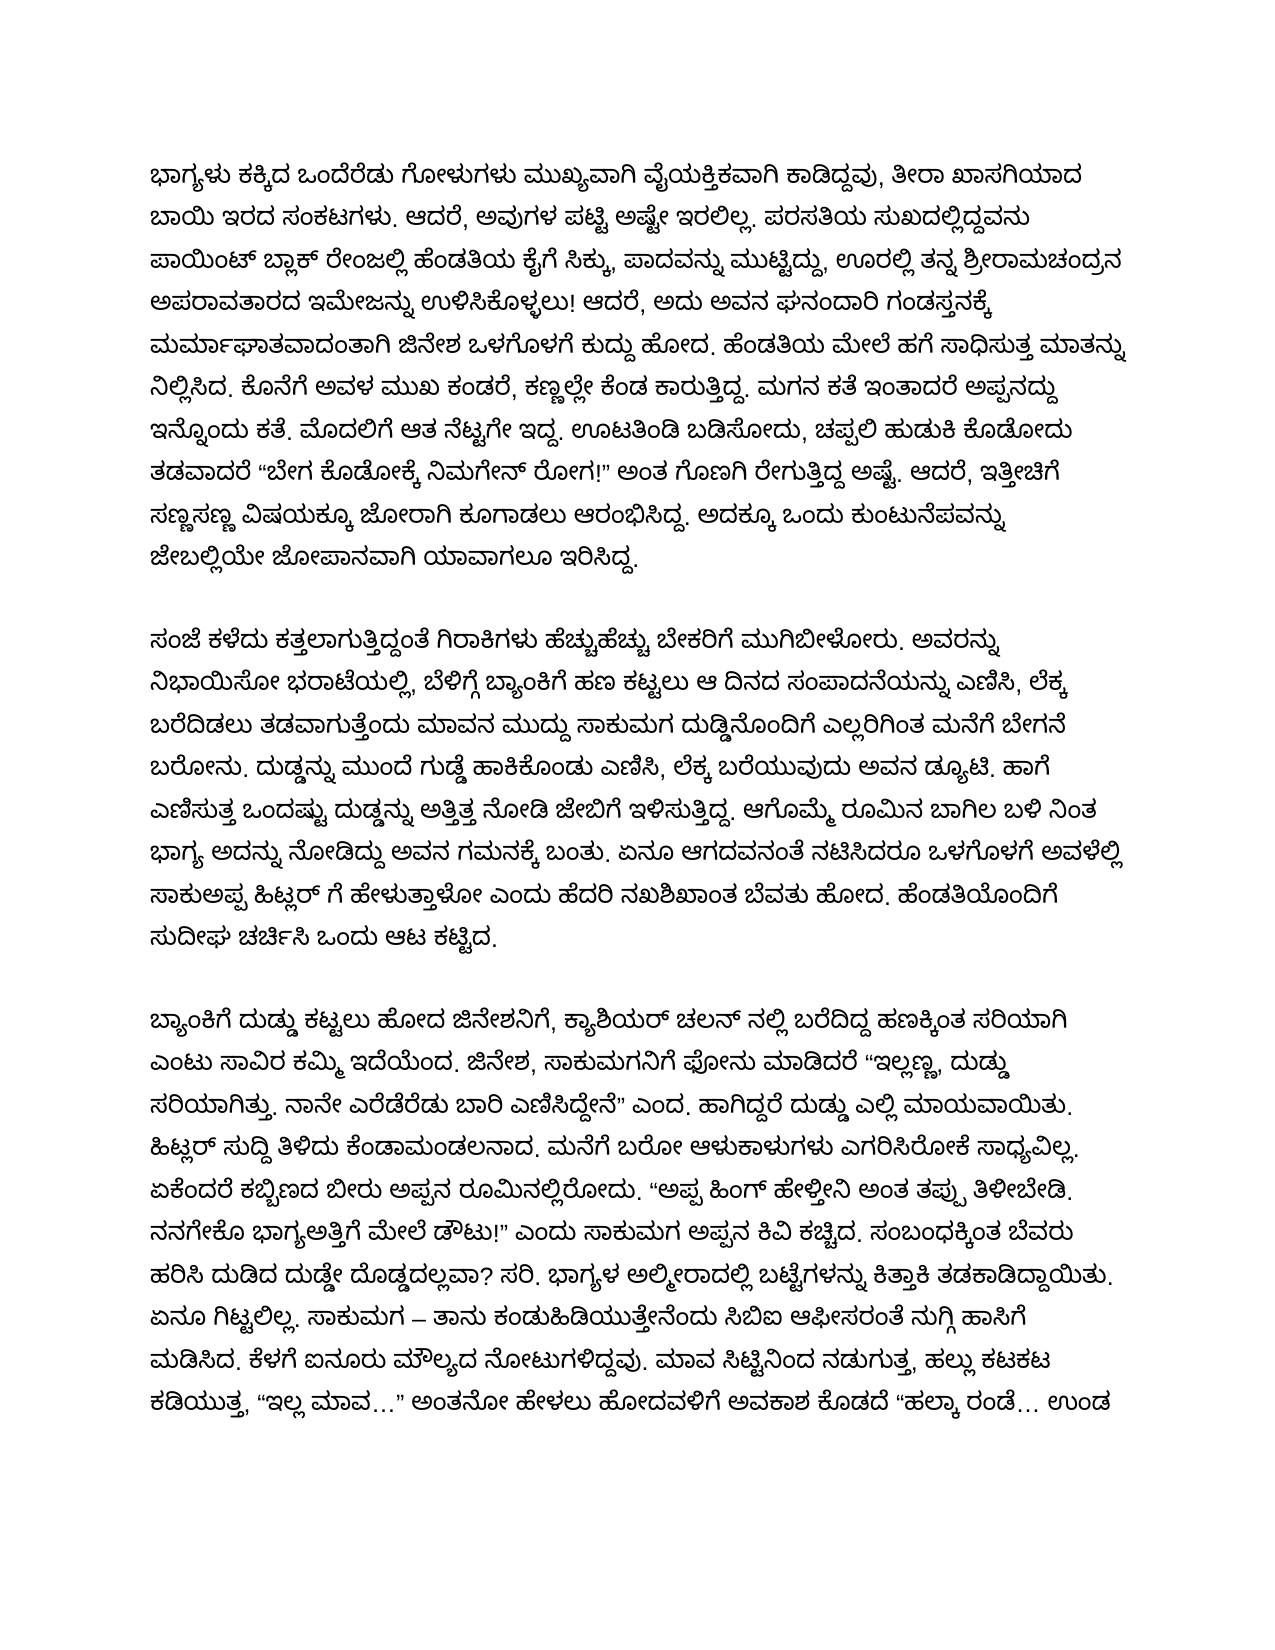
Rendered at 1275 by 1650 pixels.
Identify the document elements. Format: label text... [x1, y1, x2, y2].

text ಸಂಜೆ ಕಳೆದು ಕತ್ತಲಾಗುತ್ತಿದ್ದಂತೆ ಗಿರಾಕಿಗಳು ಹೆಚ್ಚುಹೆಚ್ಚು ಬೇಕರಿಗೆ ಮುಗಿಬೀಳೋರು. ಅವರನ್ನು ನಿಭಾಯಿಸೋ ಭರಾಟೆಯಲ್ಲಿ, ಬೆಳಿಗ್ಗೆ ಬ್ಯಾಂಕಿಗೆ ಹಣ ಕಟ್ಟಲು ಆ ದಿನದ ಸಂಪಾದನೆಯನ್ನು ಎಣಿಸಿ, ಲೆಕ್ಕ ಬರೆದಿಡಲು ತಡವಾಗುತ್ತೆಂದು ಮಾವನ ಮುದ್ದು ಸಾಕುಮಗ ದುಡ್ಡಿನೊಂದಿಗೆ ಎಲ್ಲರಿಗಿಂತ ಮನೆಗೆ ಬೇಗನೆ ಬರೋನು. ದುಡ್ಡನ್ನು ಮುಂದೆ ಗುಡ್ಡೆ ಹಾಕಿಕೊಂಡು ಎಣಿಸಿ, ಲೆಕ್ಕ ಬರೆಯುವುದು ಅವನ ಡ್ಯೂಟಿ. ಹಾಗೆ ಎಣಿಸುತ್ತ ಒಂದಷ್ಟು ದುಡ್ಡನ್ನು ಅತ್ತಿತ್ತ ನೋಡಿ ಜೇಬಿಗೆ ಇಳಿಸುತ್ತಿದ್ದ. ಆಗೊಮ್ಮೆ ರೂಮಿನ ಬಾಗಿಲ ಬಳಿ ನಿಂತ ಭಾಗ್ಯ ಅದನ್ನು ನೋಡಿದ್ದು ಅವನ ಗಮನಕ್ಕೆ ಬಂತು. ಏನೂ ಆಗದವನಂತೆ ನಟಿಸಿದರೂ ಒಳಗೊಳಗೆ ಅವಳೆಲ್ಲಿ ಸಾಕುಅಪ್ಪ ಹಿಟ್ಲರ್ ಗೆ ಹೇಳುತ್ತಾಳೋ ಎಂದು ಹೆದರಿ ನಖಶಿಖಾಂತ ಬೆವತು ಹೋದ. ಹೆಂಡತಿಯೊಂದಿಗೆ ಸುದೀಘ ಚರ್ಚಿಸಿ ಒಂದು ಆಟ ಕಟ್ಟಿದ. [150, 615, 1125, 955]
text ಭಾಗ್ಯಳು ಕಕ್ಕಿದ ಒಂದೆರೆಡು ಗೋಳುಗಳು ಮುಖ್ಯವಾಗಿ ವೈಯಕ್ತಿಕವಾಗಿ ಕಾಡಿದ್ದವು, ತೀರಾ ಖಾಸಗಿಯಾದ ಬಾಯಿ ಇರದ ಸಂಕಟಗಳು. ಆದರೆ, ಅವುಗಳ ಪಟ್ಟಿ ಅಷ್ಟೇ ಇರಲಿಲ್ಲ. ಪರಸತಿಯ ಸುಖದಲ್ಲಿದ್ದವನು ಪಾಯಿಂಟ್ ಬ್ಲಾಕ್ ರೇಂಜಲ್ಲಿ ಹೆಂಡತಿಯ ಕೈಗೆ ಸಿಕ್ಕು, ಪಾದವನ್ನು ಮುಟ್ಟಿದ್ದು, ಊರಲ್ಲಿ ತನ್ನ ಶ್ರೀರಾಮಚಂದ್ರನ ಅಪರಾವತಾರದ ಇಮೇಜನ್ನು ಉಳಿಸಿಕೊಳ್ಳಲು! ಆದರೆ, ಅದು ಅವನ ಘನಂದಾರಿ ಗಂಡಸ್ತನಕ್ಕೆ ಮರ್ಮಾಘಾತವಾದಂತಾಗಿ ಜಿನೇಶ ಒಳಗೊಳಗೆ ಕುದ್ದು ಹೋದ. ಹೆಂಡತಿಯ ಮೇಲೆ ಹಗೆ ಸಾಧಿಸುತ್ತ ಮಾತನ್ನು ನಿಲ್ಲಿಸಿದ. ಕೊನೆಗೆ ಅವಳ ಮುಖ ಕಂಡರೆ, ಕಣ್ಣಲ್ಲೇ ಕೆಂಡ ಕಾರುತ್ತಿದ್ದ. ಮಗನ ಕತೆ ಇಂತಾದರೆ ಅಪ್ಪನದ್ದು ಇನ್ನೊಂದು ಕತೆ. ಮೊದಲಿಗೆ ಆತ ನೆಟ್ಟಗೇ ಇದ್ದ. ಊಟತಿಂಡಿ ಬಡಿಸೋದು, ಚಪ್ಪಲಿ ಹುಡುಕಿ ಕೊಡೋದು ತಡವಾದರೆ “ಬೇಗ ಕೊಡೋಕ್ಕೆ ನಿಮಗೇನ್ ರೋಗ!” ಅಂತ ಗೊಣಗಿ ರೇಗುತ್ತಿದ್ದ ಅಷ್ಟೆ. ಆದರೆ, ಇತ್ತೀಚಿಗೆ ಸಣ್ಣಸಣ್ಣ ವಿಷಯಕ್ಕೂ ಜೋರಾಗಿ ಕೂಗಾಡಲು ಆರಂಭಿಸಿದ್ದ. ಅದಕ್ಕೂ ಒಂದು ಕುಂಟುನೆಪವನ್ನು ಜೇಬಲ್ಲಿಯೇ ಜೋಪಾನವಾಗಿ ಯಾವಾಗಲೂ ಇರಿಸಿದ್ದ. [150, 150, 1125, 575]
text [150, 995, 1125, 1420]
